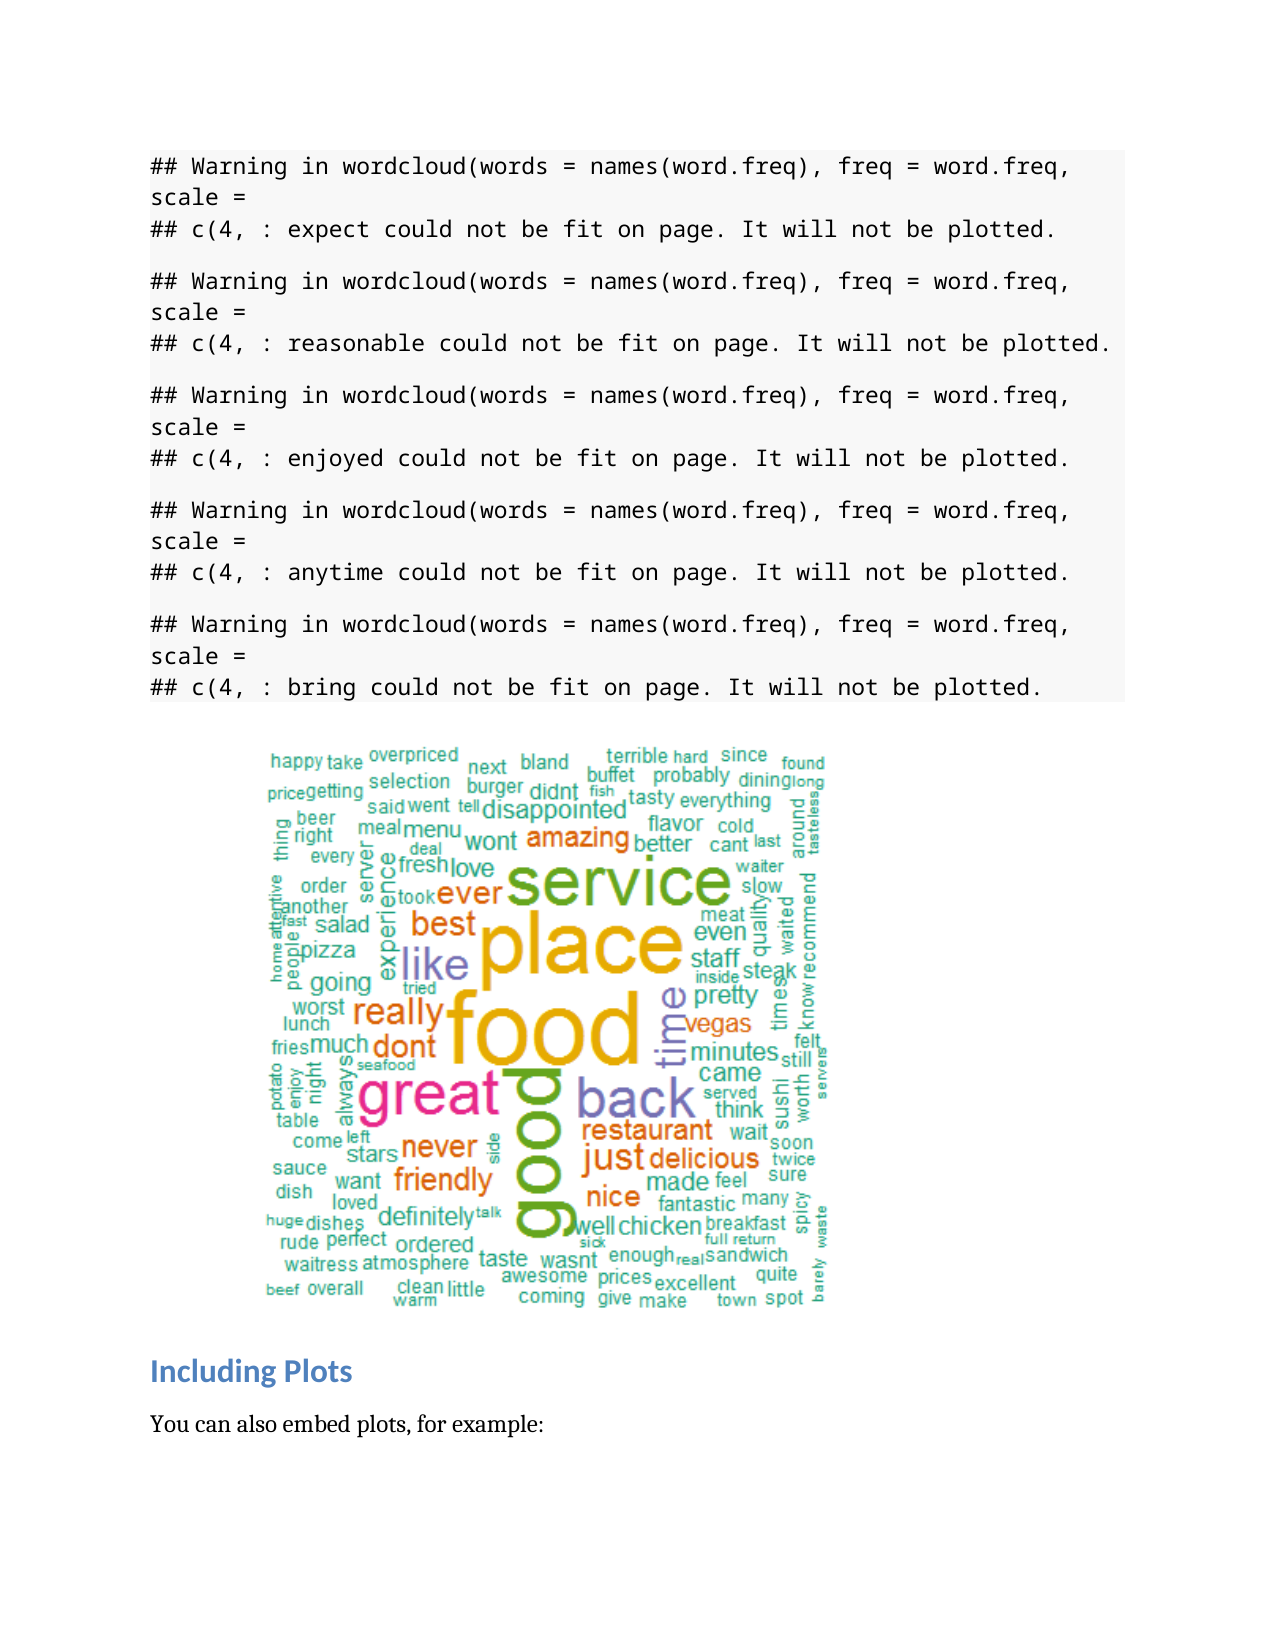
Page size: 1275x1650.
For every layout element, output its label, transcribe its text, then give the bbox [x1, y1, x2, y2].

text ## Warning in wordcloud(words = names(word.freq), freq = word.freq, scale = ## c(4, : enjoyed could not be fit on page. It will not be plotted. [150, 379, 1125, 473]
text ## Warning in wordcloud(words = names(word.freq), freq = word.freq, scale = ## c(4, : reasonable could not be fit on page. It will not be plotted. [150, 264, 1125, 358]
text ## Warning in wordcloud(words = names(word.freq), freq = word.freq, scale = ## c(4, : anytime could not be fit on page. It will not be plotted. [150, 494, 1125, 587]
text ## Warning in wordcloud(words = names(word.freq), freq = word.freq, scale = ## c(4, : bring could not be fit on page. It will not be plotted. [150, 608, 1125, 702]
picture [168, 722, 925, 1330]
subtitle Including Plots [150, 1350, 1125, 1391]
text You can also embed plots, for example: [150, 1409, 1125, 1438]
text ## Warning in wordcloud(words = names(word.freq), freq = word.freq, scale = ## c(4, : expect could not be fit on page. It will not be plotted. [150, 150, 1125, 244]
